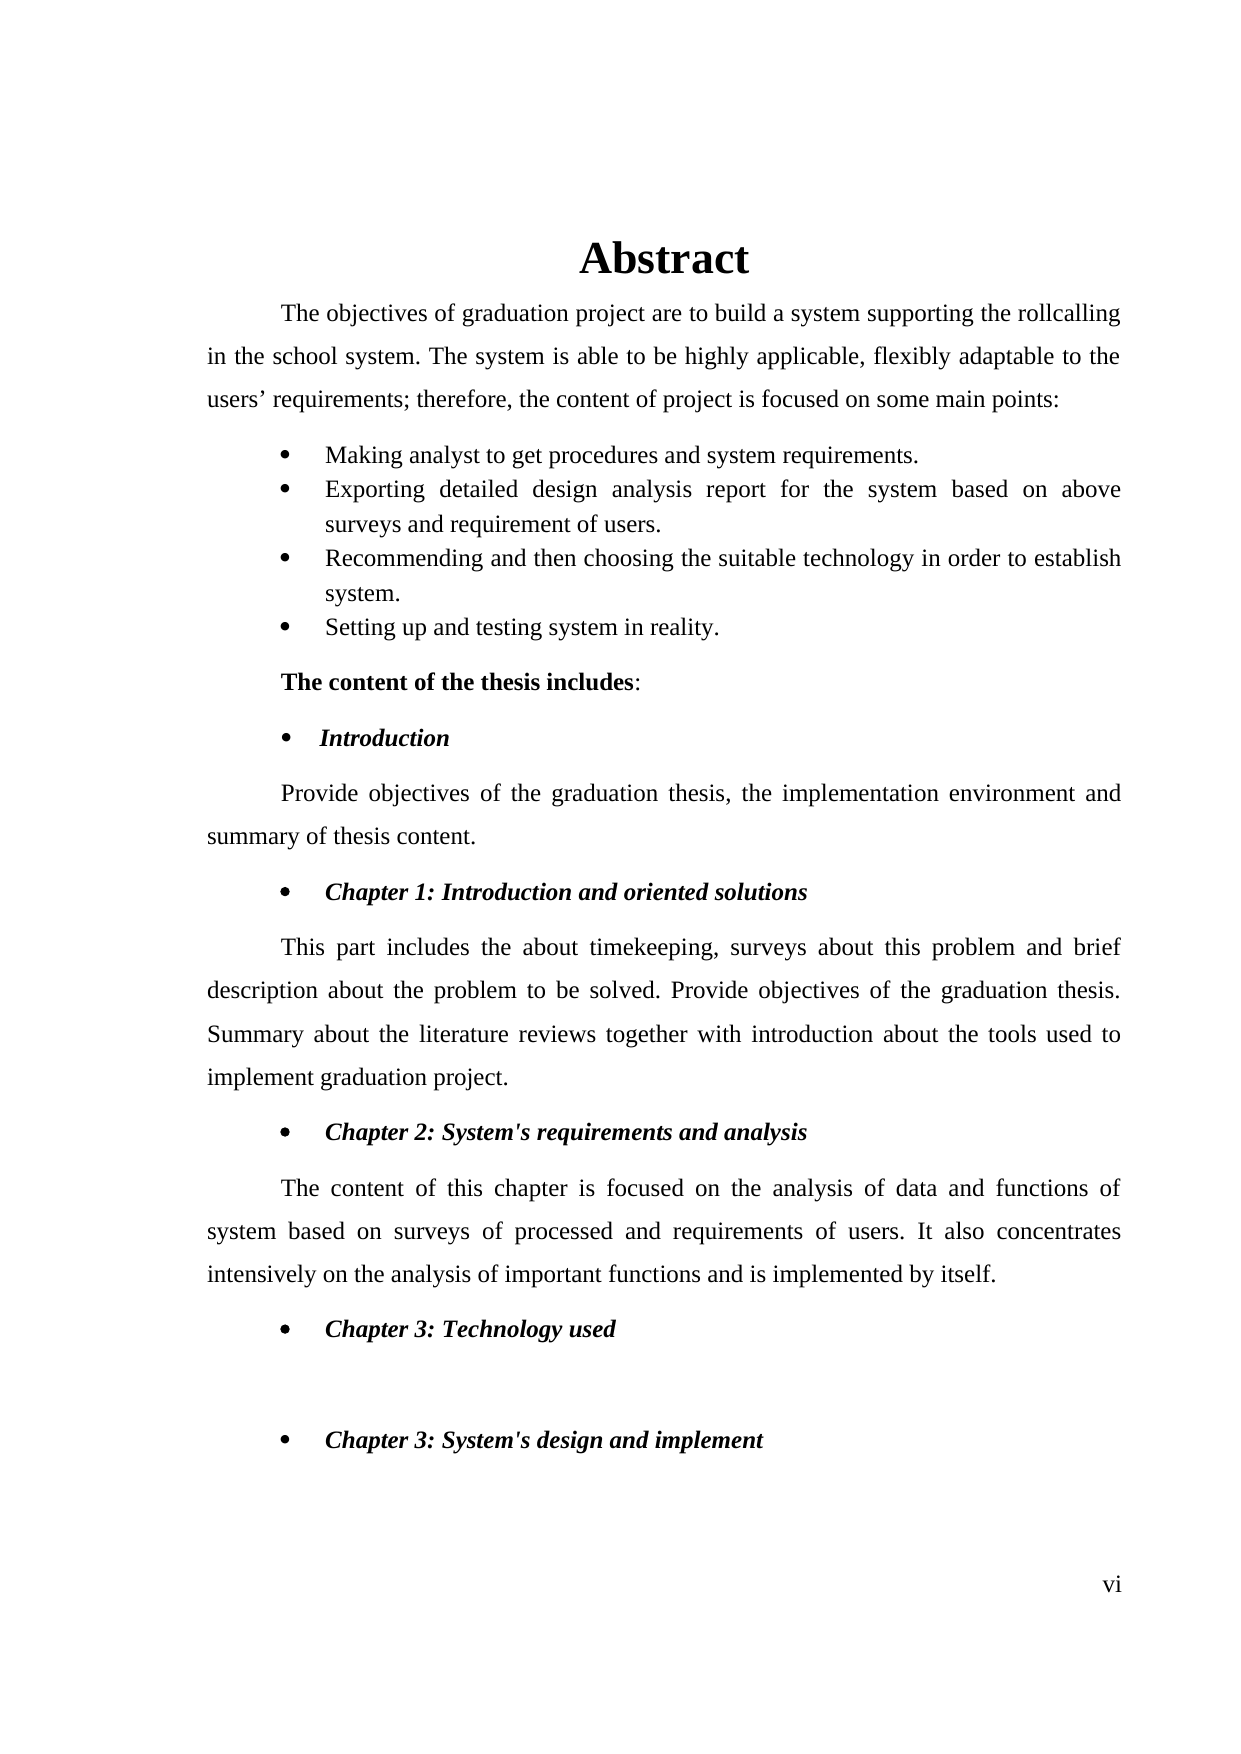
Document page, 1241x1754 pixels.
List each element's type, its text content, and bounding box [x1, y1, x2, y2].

list Setting up and testing system in reality. [281, 612, 1122, 641]
list Exporting detailed design analysis report for the system based on above surveys and requirement of users. [281, 474, 1122, 537]
list Chapter 3: System's design and implement [281, 1426, 1122, 1454]
list Making analyst to get procedures and system requirements. [281, 440, 1122, 468]
list Recommending and then choosing the suitable technology in order to establish system. [281, 543, 1122, 606]
subtitle Abstract [579, 231, 750, 283]
list Chapter 1: Introduction and oriented solutions [281, 877, 1122, 906]
list Chapter 2: System's requirements and analysis [281, 1117, 1122, 1146]
text This part includes the about timekeeping, surveys about this problem and brief description about the problem to be solved. Provide objectives of the graduation thesis. Summary about the literature reviews together with introduction about the tools used to implement graduation project. [207, 932, 1122, 1091]
text The objectives of graduation project are to build a system supporting the rollcalling in the school system. The system is able to be highly applicable, flexibly adaptable to the users’ requirements; therefore, the content of project is focused on some main points: [207, 118, 1122, 413]
list Introduction [282, 723, 1122, 752]
text Provide objectives of the graduation thesis, the implementation environment and summary of thesis content. [207, 778, 1122, 850]
list Chapter 3: Technology used [281, 1314, 1122, 1343]
text The content of the thesis includes: [207, 667, 1122, 696]
text The content of this chapter is focused on the analysis of data and functions of system based on surveys of processed and requirements of users. It also concentrates intensively on the analysis of important functions and is implemented by itself. [207, 1173, 1122, 1288]
